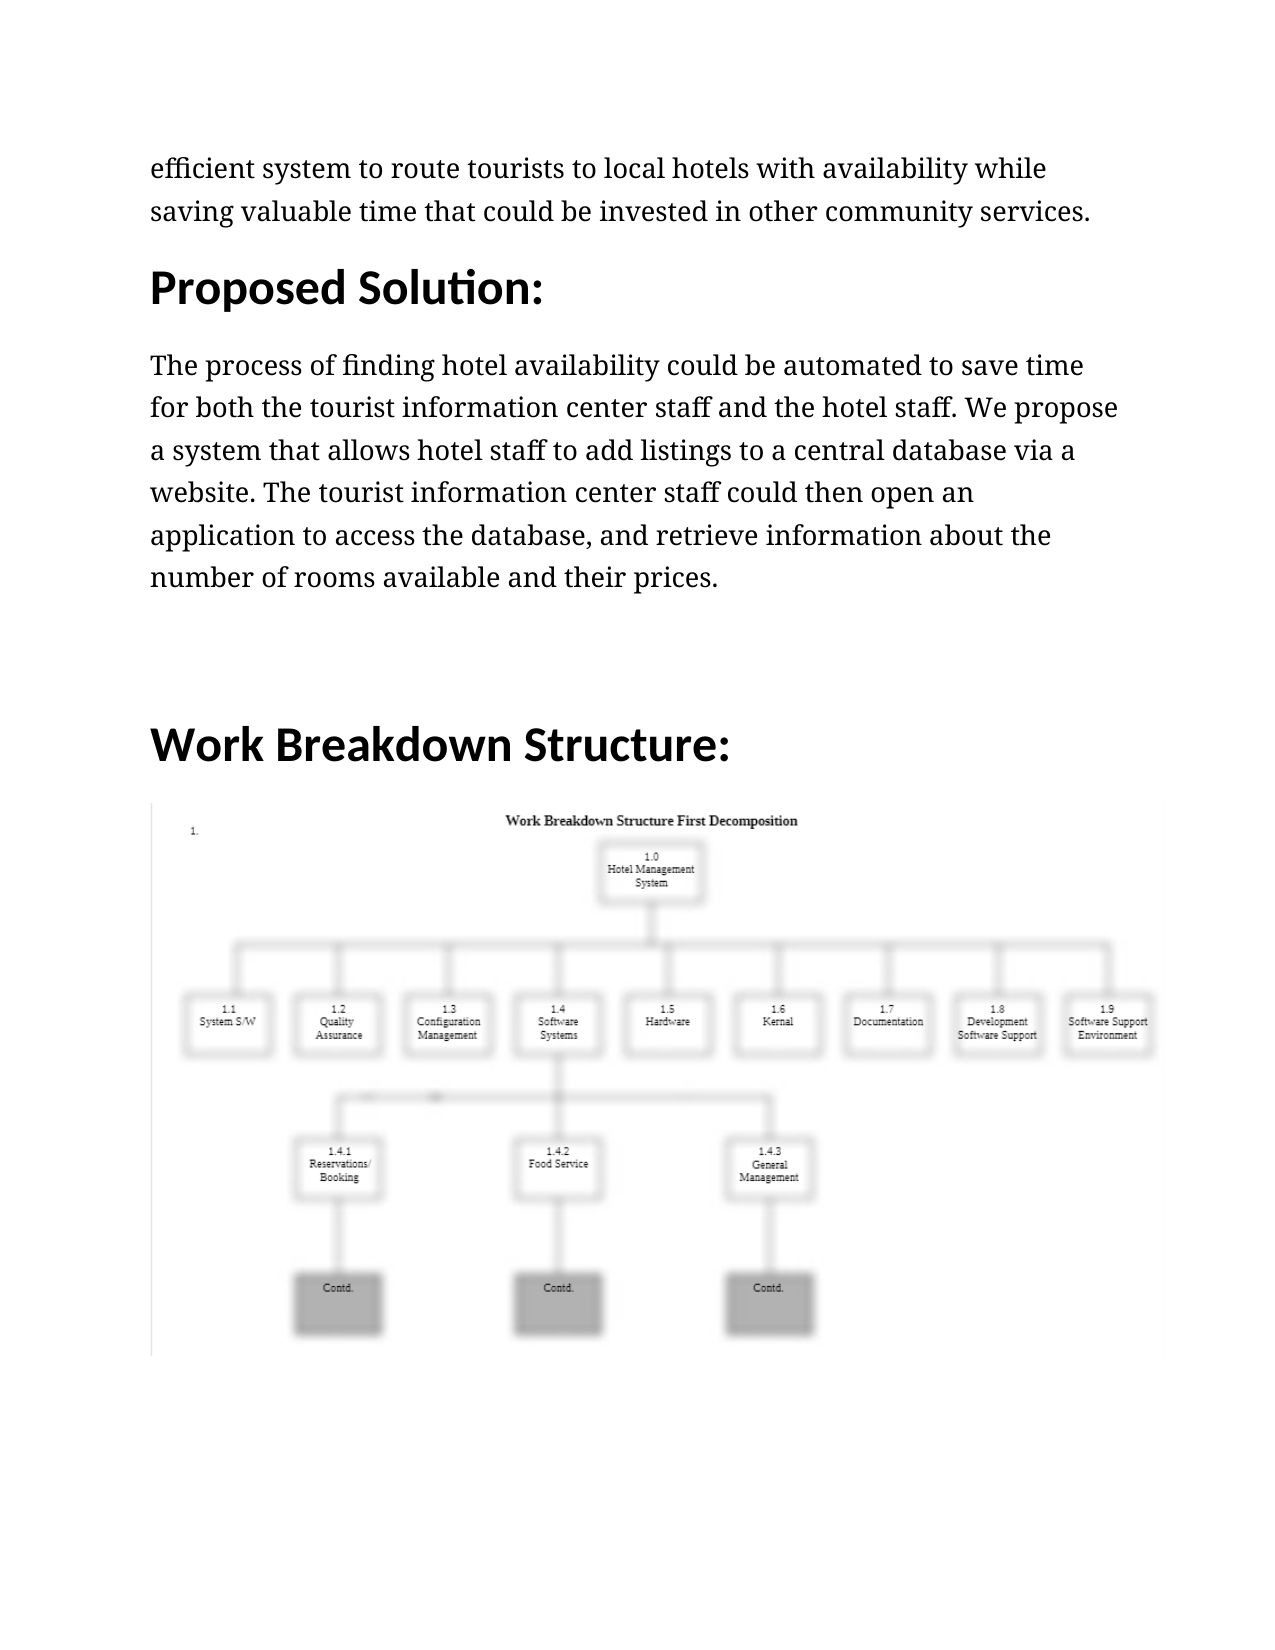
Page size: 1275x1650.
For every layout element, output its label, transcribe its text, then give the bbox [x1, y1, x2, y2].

text The process of finding hotel availability could be automated to save time for both the tourist information center staff and the hotel staff. We propose a system that allows hotel staff to add listings to a central database via a website. The tourist information center staff could then open an application to access the database, and retrieve information about the number of rooms available and their prices. [150, 347, 1125, 595]
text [150, 150, 1125, 229]
text Proposed Solution: [150, 256, 1125, 317]
text Work Breakdown Structure: [150, 713, 1125, 774]
picture [150, 803, 1165, 1356]
